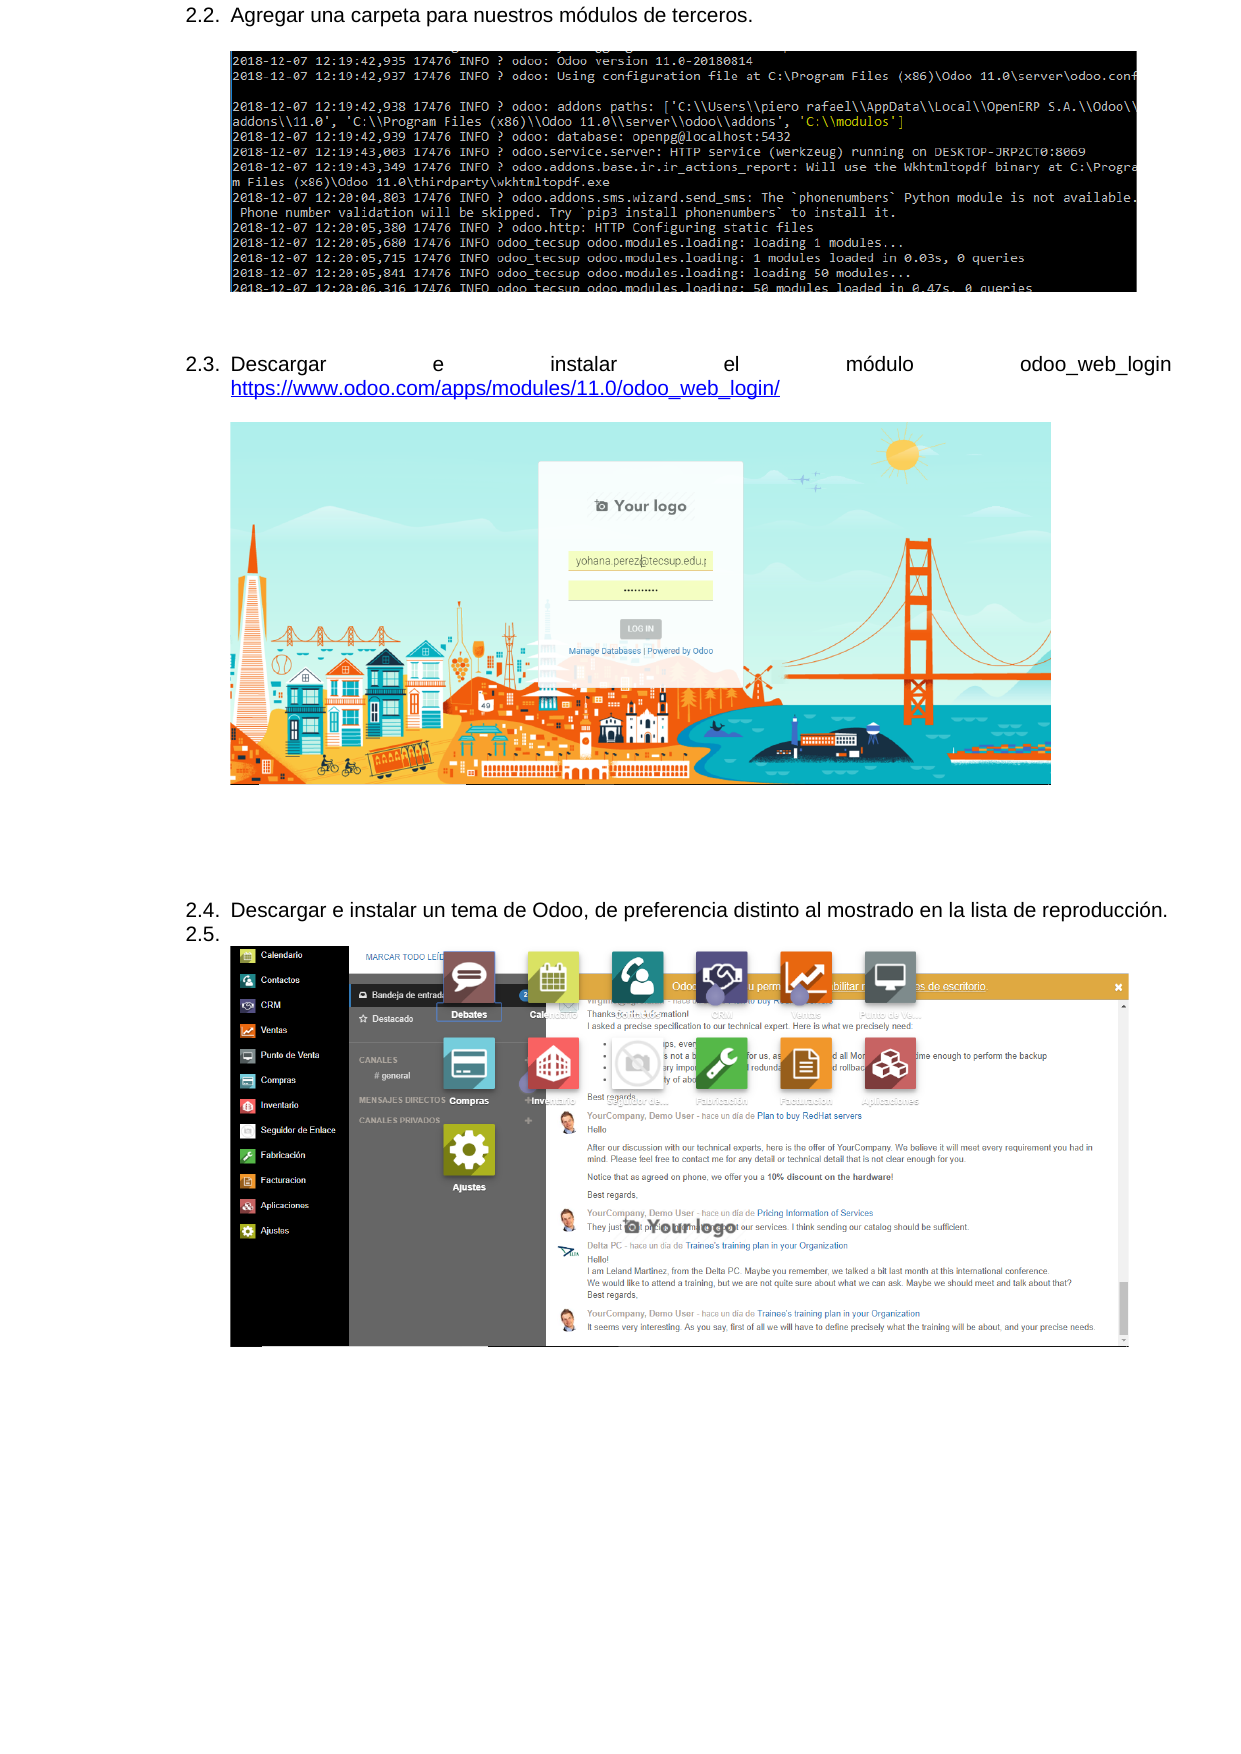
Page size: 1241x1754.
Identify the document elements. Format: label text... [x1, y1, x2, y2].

picture [230, 51, 1137, 292]
list Descargar e instalar el módulo odoo_web_login https://www.odoo.com/apps/modules/11.0/odoo_web_login/ [185, 352, 1172, 399]
list Descargar e instalar un tema de Odoo, de preferencia distinto al mostrado en la lista de reproducción. [185, 898, 1172, 922]
list Agregar una carpeta para nuestros módulos de terceros. [185, 4, 1172, 27]
picture [230, 422, 1051, 785]
picture [230, 946, 1129, 1347]
